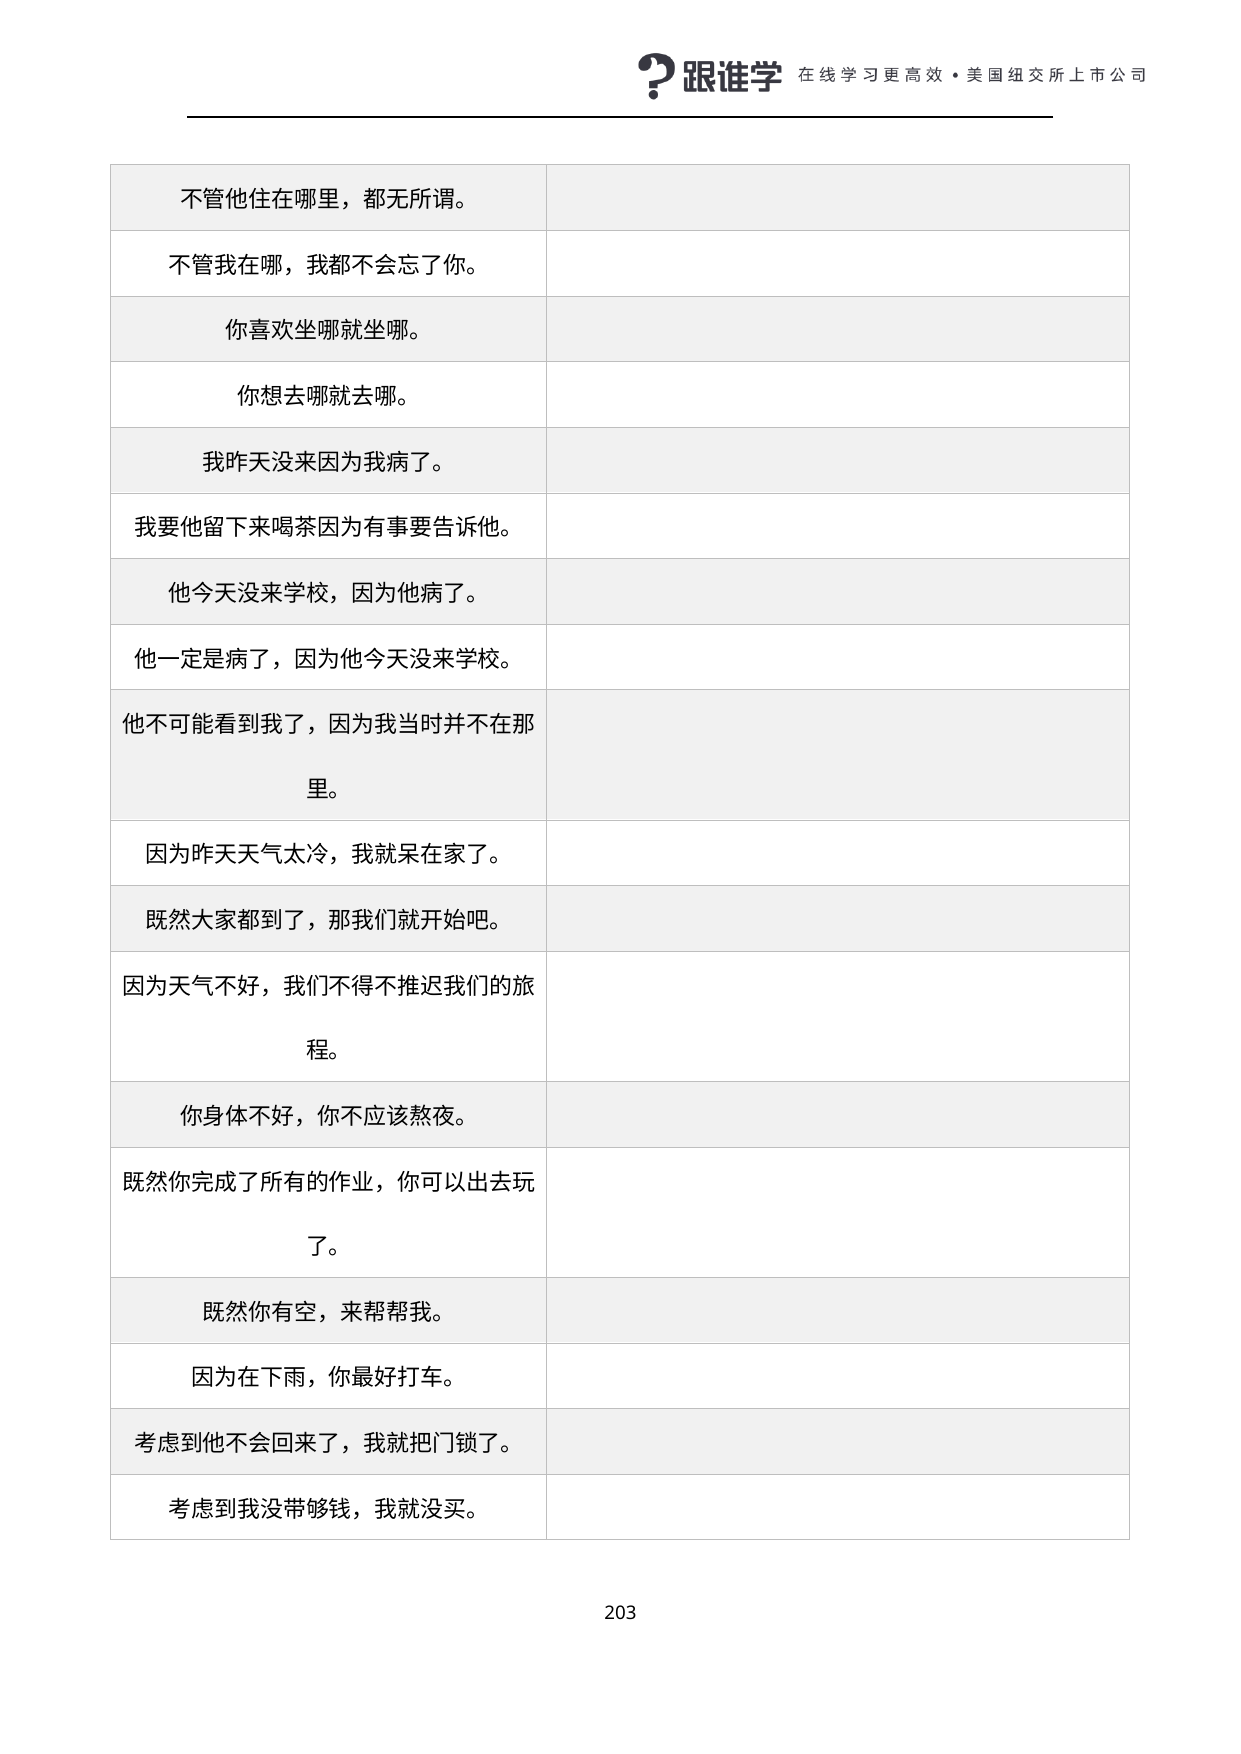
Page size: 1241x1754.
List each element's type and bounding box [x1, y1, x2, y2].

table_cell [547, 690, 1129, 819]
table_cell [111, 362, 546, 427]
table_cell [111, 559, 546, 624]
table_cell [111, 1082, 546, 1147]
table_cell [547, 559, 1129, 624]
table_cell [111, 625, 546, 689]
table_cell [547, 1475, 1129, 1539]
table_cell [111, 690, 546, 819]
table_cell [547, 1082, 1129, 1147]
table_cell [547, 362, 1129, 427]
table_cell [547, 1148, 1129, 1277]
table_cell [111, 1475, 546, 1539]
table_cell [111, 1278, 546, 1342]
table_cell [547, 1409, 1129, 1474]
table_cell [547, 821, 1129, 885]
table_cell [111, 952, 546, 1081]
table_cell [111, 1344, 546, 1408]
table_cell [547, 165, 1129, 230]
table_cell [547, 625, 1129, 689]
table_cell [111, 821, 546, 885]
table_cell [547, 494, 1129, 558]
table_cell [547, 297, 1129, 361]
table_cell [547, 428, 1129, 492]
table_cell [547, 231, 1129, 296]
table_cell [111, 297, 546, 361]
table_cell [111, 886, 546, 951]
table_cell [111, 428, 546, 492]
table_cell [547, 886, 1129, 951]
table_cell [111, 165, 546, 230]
picture [595, 34, 1183, 114]
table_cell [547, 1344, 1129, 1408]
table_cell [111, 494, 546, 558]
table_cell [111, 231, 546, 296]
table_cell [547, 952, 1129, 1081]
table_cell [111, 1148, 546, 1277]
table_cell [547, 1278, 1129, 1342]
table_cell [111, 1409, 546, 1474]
